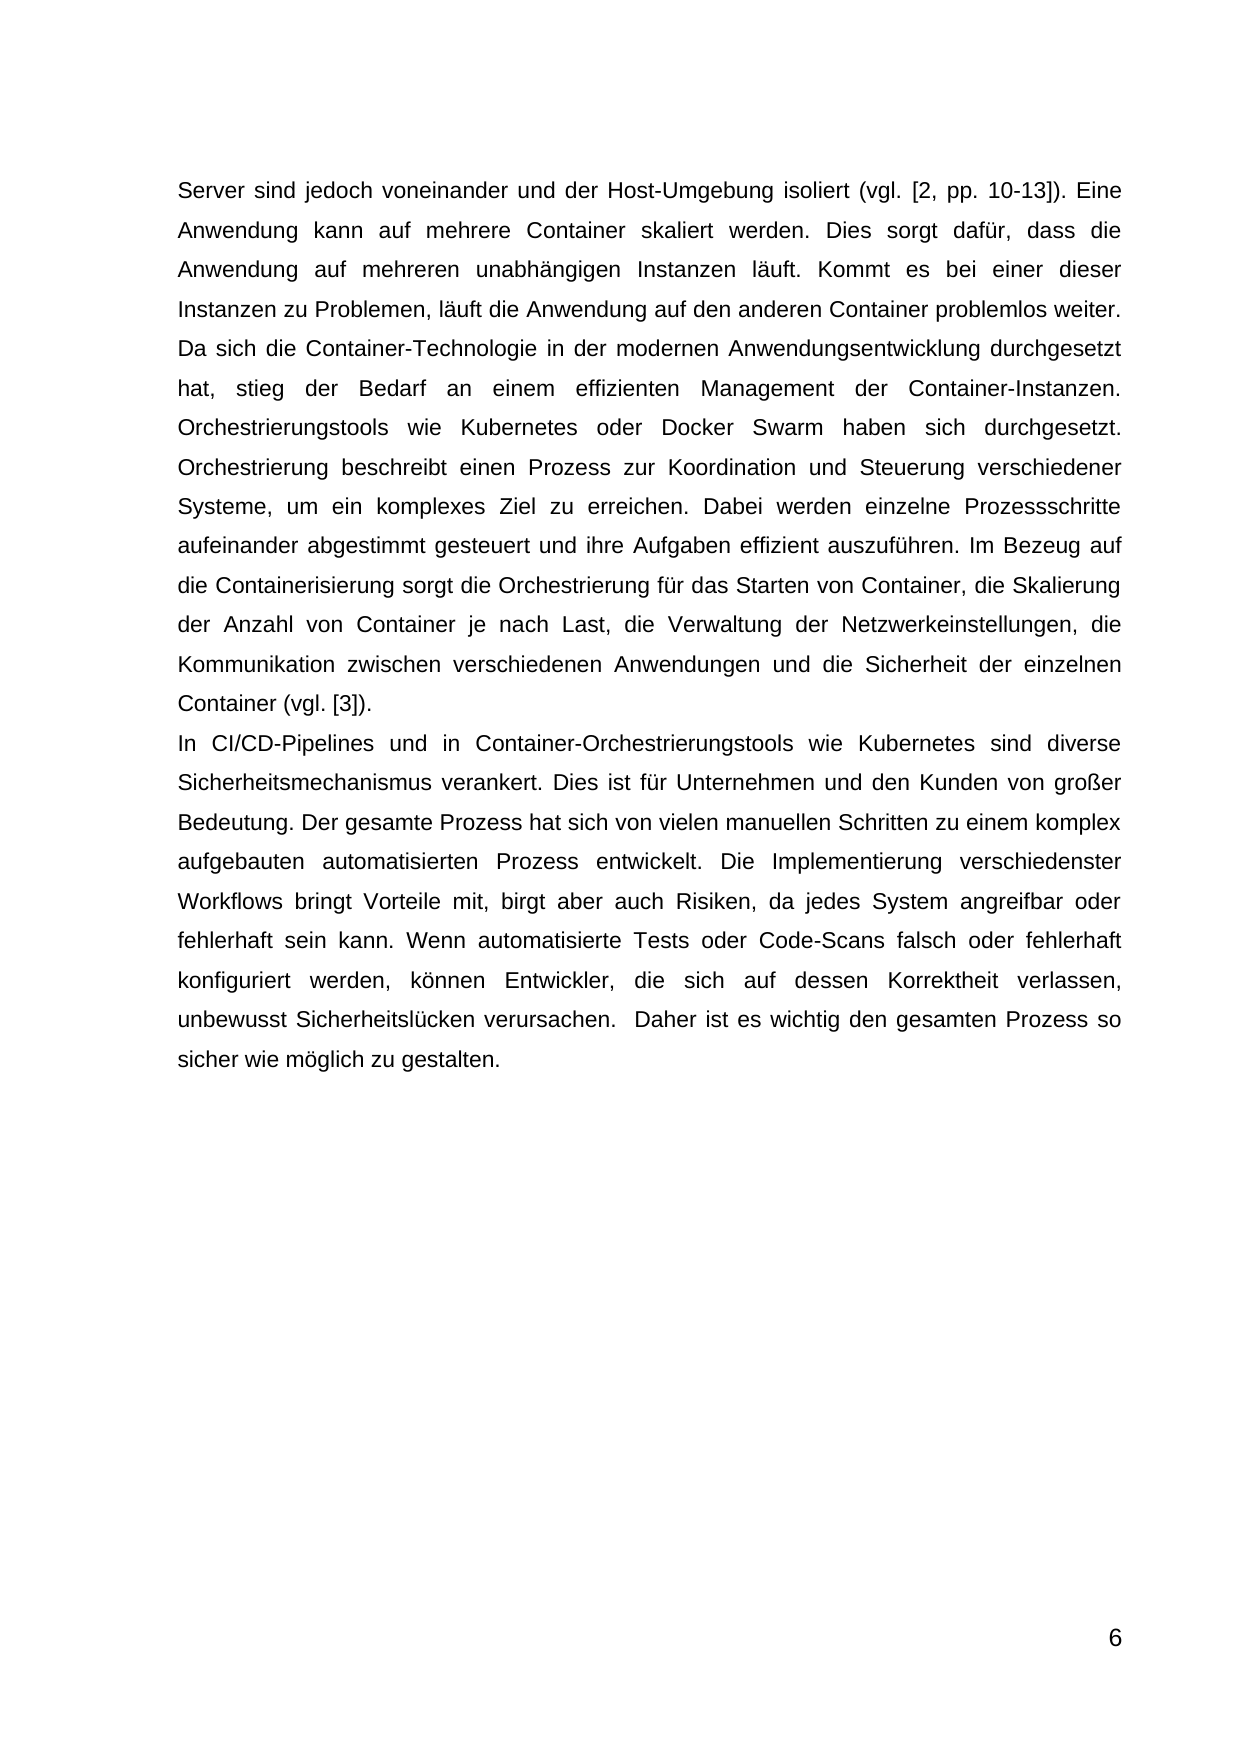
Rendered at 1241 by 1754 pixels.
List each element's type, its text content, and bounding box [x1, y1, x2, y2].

text In CI/CD-Pipelines und in Container-Orchestrierungstools wie Kubernetes sind diverse Sicherheitsmechanismus verankert. Dies ist für Unternehmen und den Kunden von großer Bedeutung. Der gesamte Prozess hat sich von vielen manuellen Schritten zu einem komplex aufgebauten automatisierten Prozess entwickelt. Die Implementierung verschiedenster Workflows bringt Vorteile mit, birgt aber auch Risiken, da jedes System angreifbar oder fehlerhaft sein kann. Wenn automatisierte Tests oder Code-Scans falsch oder fehlerhaft konfiguriert werden, können Entwickler, die sich auf dessen Korrektheit verlassen, unbewusst Sicherheitslücken verursachen. Daher ist es wichtig den gesamten Prozess so sicher wie möglich zu gestalten. [177, 730, 1122, 1072]
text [177, 177, 1122, 717]
